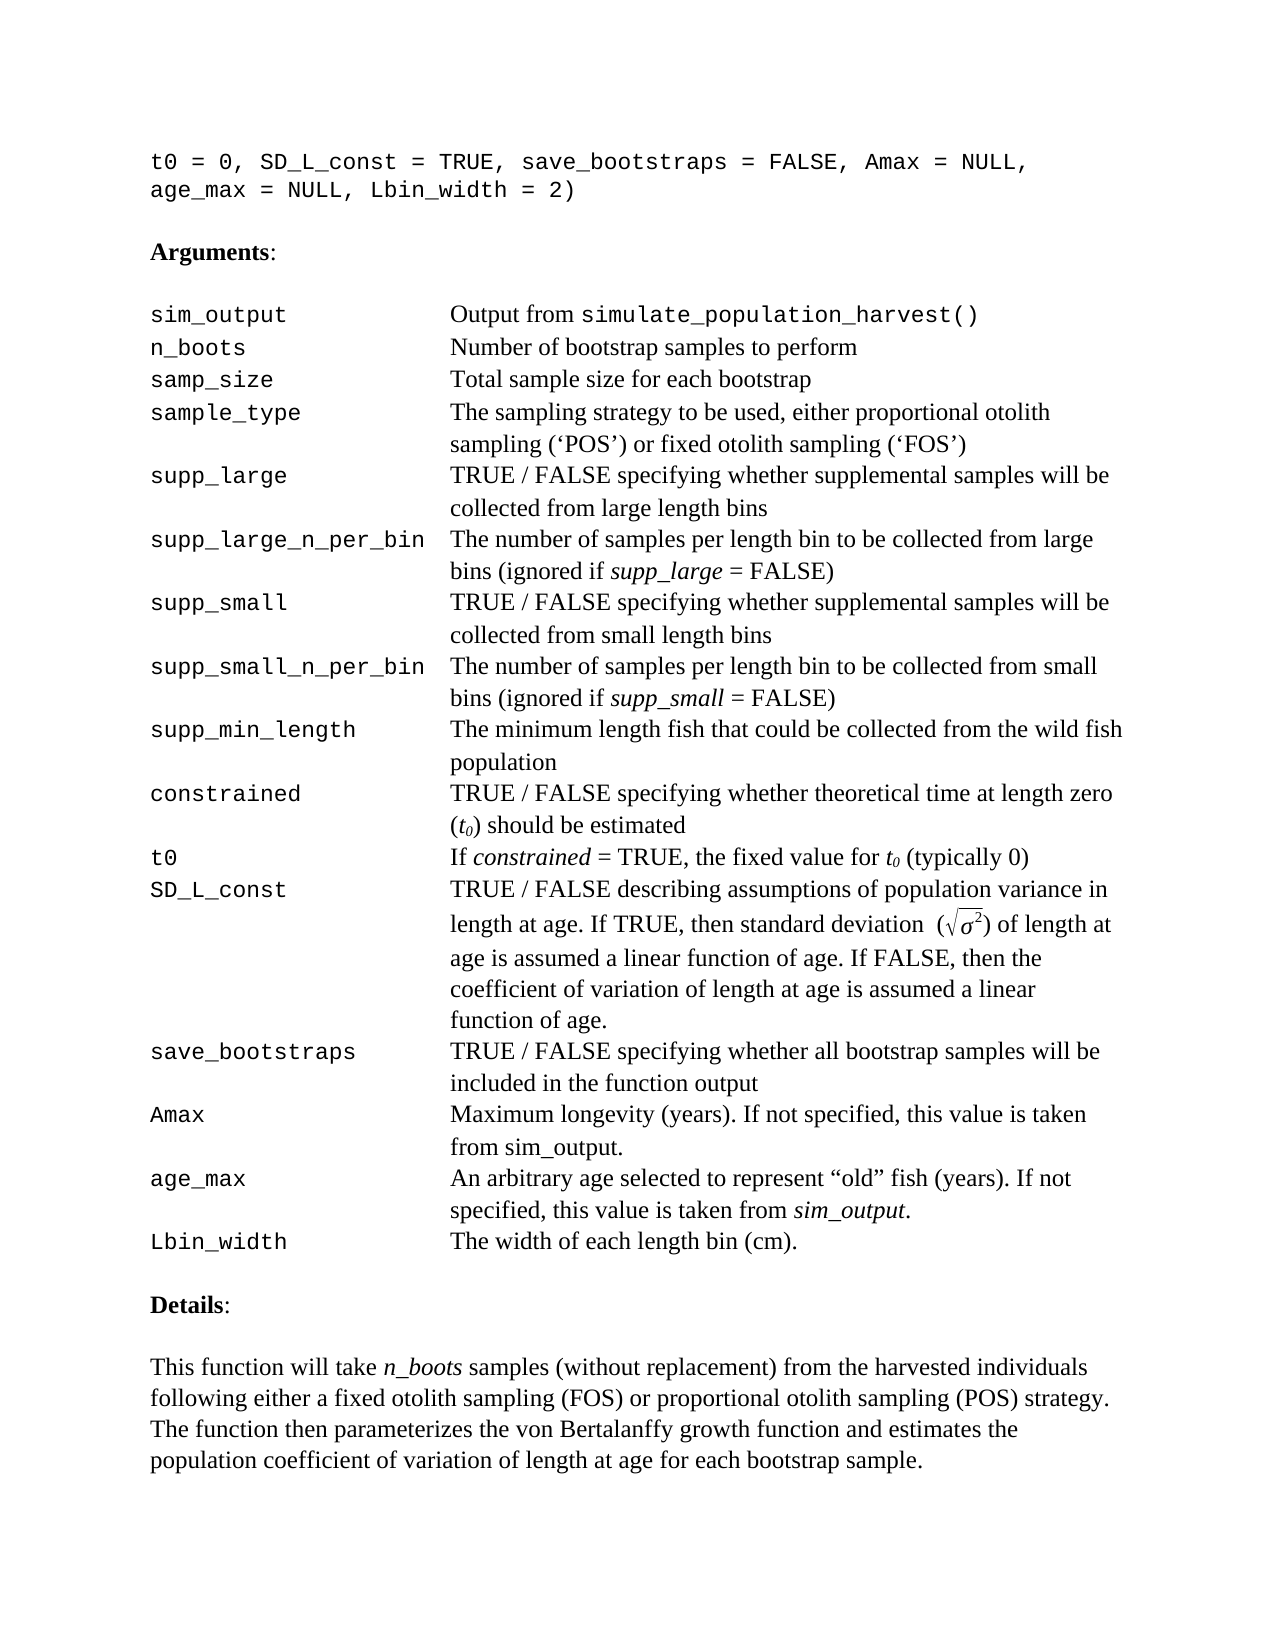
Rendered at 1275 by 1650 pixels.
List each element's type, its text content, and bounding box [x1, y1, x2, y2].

text Details: [150, 1290, 1125, 1319]
text SD_L_const TRUE / FALSE describing assumptions of population variance in length at age. If TRUE, then standard deviation () of length at age is assumed a linear function of age. If FALSE, then the coefficient of variation of length at age is assumed a linear function of age. [150, 874, 1125, 1033]
text n_boots Number of bootstrap samples to perform [150, 332, 1125, 362]
text save_bootstraps TRUE / FALSE specifying whether all bootstrap samples will be included in the function output [150, 1036, 1125, 1097]
text age_max An arbitrary age selected to represent “old” fish (years). If not specified, this value is taken from sim_output. [150, 1163, 1125, 1224]
text constrained TRUE / FALSE specifying whether theoretical time at length zero (t0) should be estimated [150, 778, 1125, 839]
text supp_large TRUE / FALSE specifying whether supplemental samples will be collected from large length bins [150, 460, 1125, 522]
text samp_size Total sample size for each bootstrap [150, 364, 1125, 394]
text supp_large_n_per_bin The number of samples per length bin to be collected from large bins (ignored if supp_large = FALSE) [150, 524, 1125, 585]
text Lbin_width The width of each length bin (cm). [150, 1226, 1125, 1257]
text This function will take n_boots samples (without replacement) from the harvested individuals following either a fixed otolith sampling (FOS) or proportional otolith sampling (POS) strategy. The function then parameterizes the von Bertalanffy growth function and estimates the population coefficient of variation of length at age for each bootstrap sample. [150, 1352, 1125, 1474]
text supp_small_n_per_bin The number of samples per length bin to be collected from small bins (ignored if supp_small = FALSE) [150, 651, 1125, 712]
text Amax Maximum longevity (years). If not specified, this value is taken from sim_output. [150, 1099, 1125, 1161]
text supp_min_length The minimum length fish that could be collected from the wild fish population [150, 714, 1125, 776]
text t0 If constrained = TRUE, the fixed value for t0 (typically 0) [150, 842, 1125, 872]
text supp_small TRUE / FALSE specifying whether supplemental samples will be collected from small length bins [150, 587, 1125, 649]
text sample_type The sampling strategy to be used, either proportional otolith sampling (‘POS’) or fixed otolith sampling (‘FOS’) [150, 397, 1125, 458]
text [150, 150, 1125, 204]
text Arguments: [150, 237, 1125, 266]
text sim_output Output from simulate_population_harvest() [150, 299, 1125, 329]
